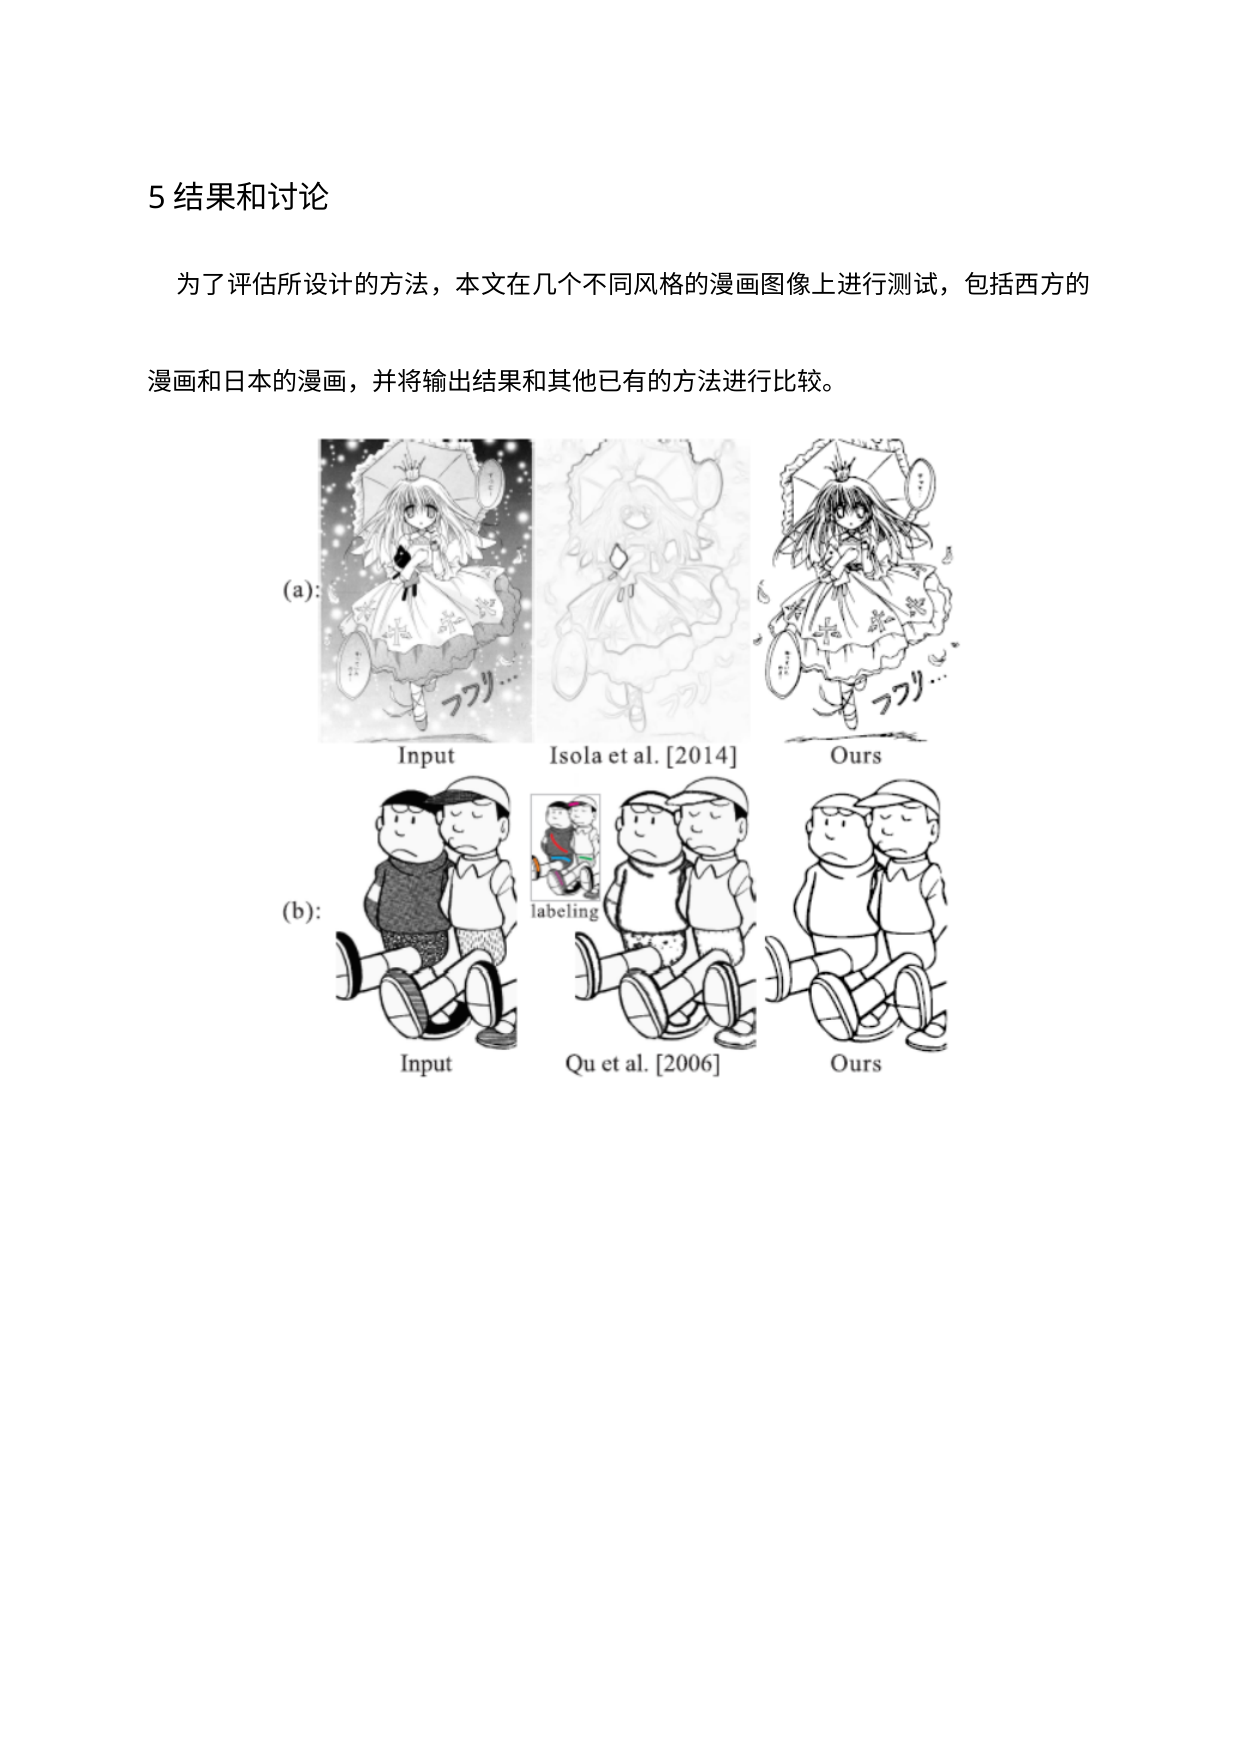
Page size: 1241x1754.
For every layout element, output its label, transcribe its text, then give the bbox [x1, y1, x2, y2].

text 为了评估所设计的方法，本文在几个不同风格的漫画图像上进行测试，包括西方的漫画和日本的漫画，并将输出结果和其他已有的方法进行比较。 [148, 250, 1092, 412]
text 5 结果和讨论 [148, 162, 1092, 227]
picture [276, 430, 965, 1081]
